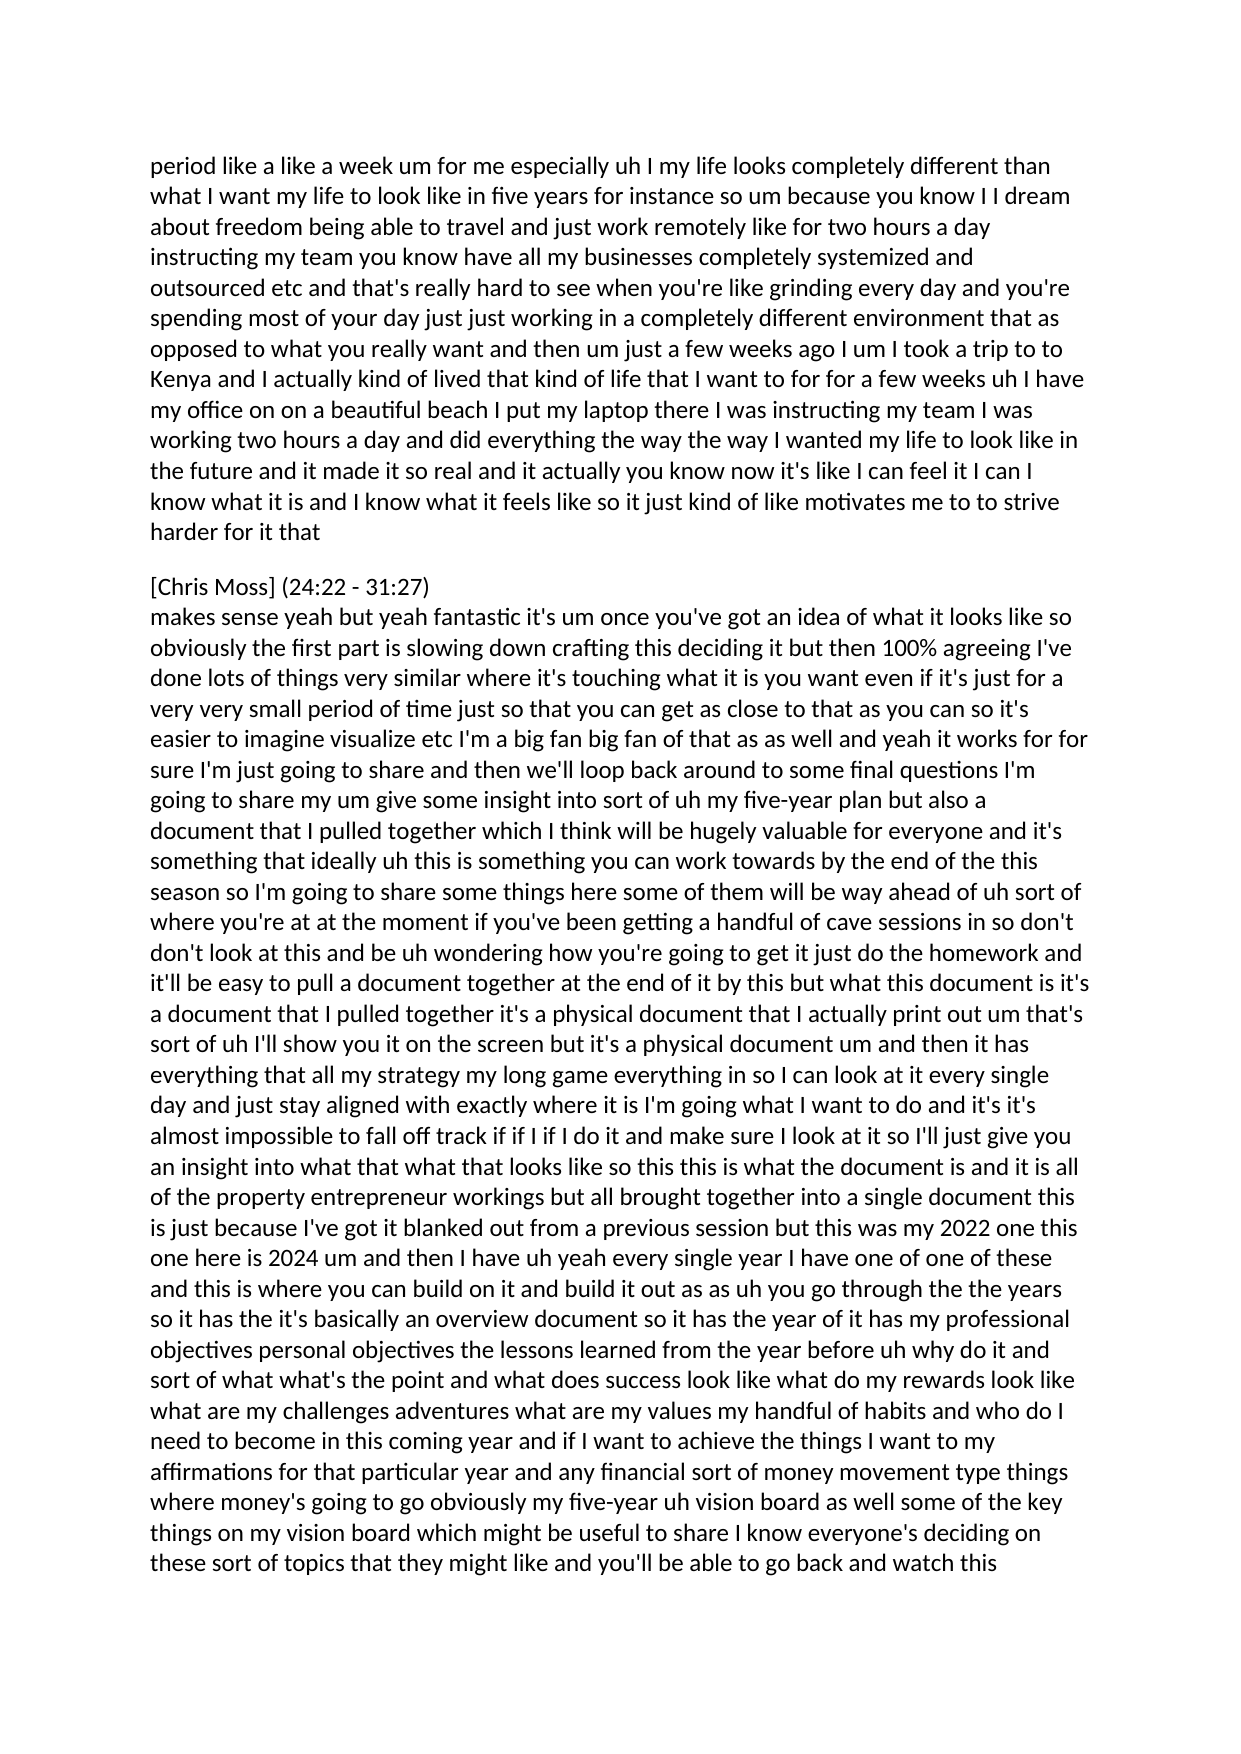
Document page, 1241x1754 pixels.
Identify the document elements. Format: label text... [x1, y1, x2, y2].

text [150, 150, 1090, 547]
text [Chris Moss] (24:22 - 31:27) [150, 571, 1090, 601]
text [150, 601, 1090, 1578]
